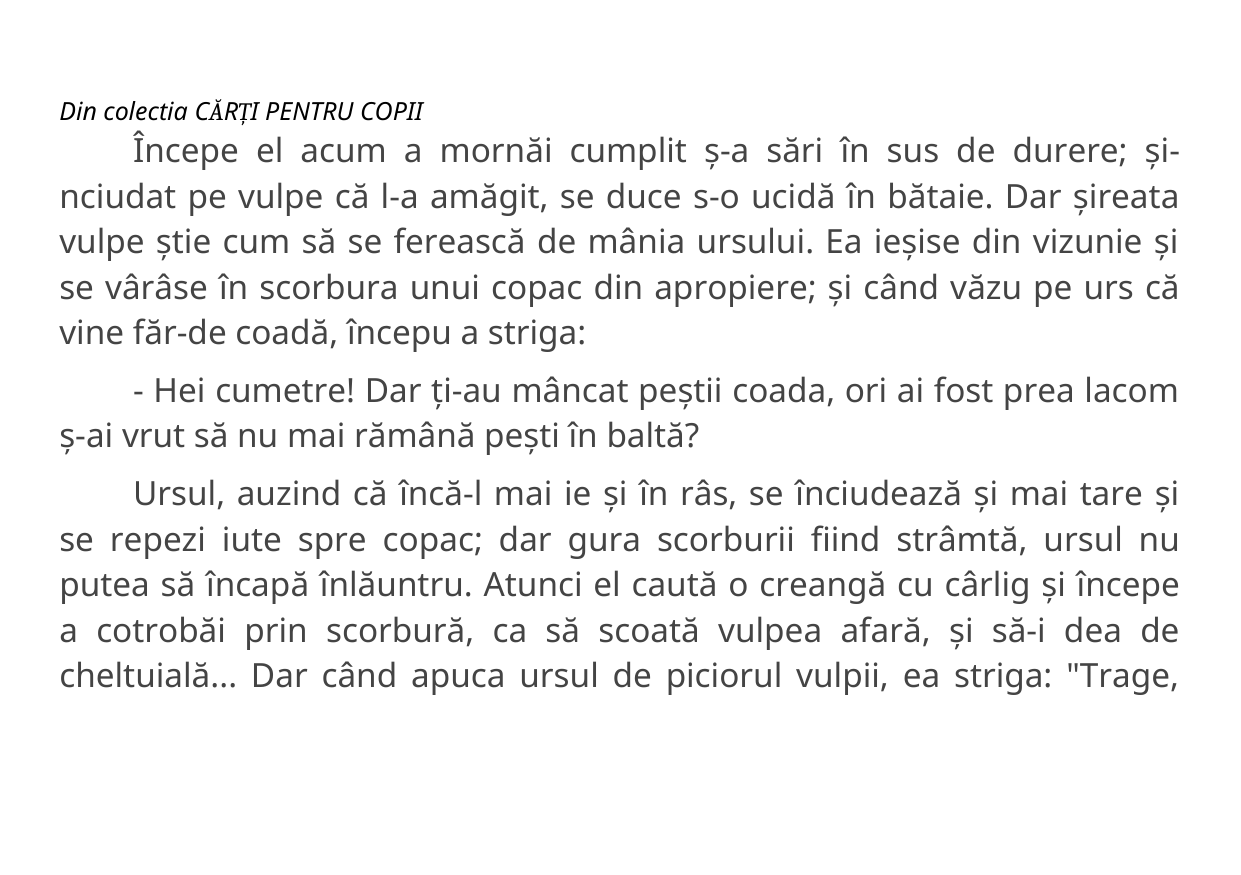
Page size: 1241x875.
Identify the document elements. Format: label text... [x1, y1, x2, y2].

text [59, 470, 1181, 697]
text Începe el acum a mornăi cumplit ş-a sări în sus de durere; şi-nciudat pe vulpe că l-a amăgit, se duce s-o ucidă în bătaie. Dar şireata vulpe ştie cum să se ferească de mânia ursului. Ea ieşise din vizunie şi se vârâse în scorbura unui copac din apropiere; şi când văzu pe urs că vine făr-de coadă, începu a striga: [59, 127, 1181, 354]
text - Hei cumetre! Dar ţi-au mâncat peştii coada, ori ai fost prea lacom ş-ai vrut să nu mai rămână peşti în baltă? [59, 367, 1181, 458]
